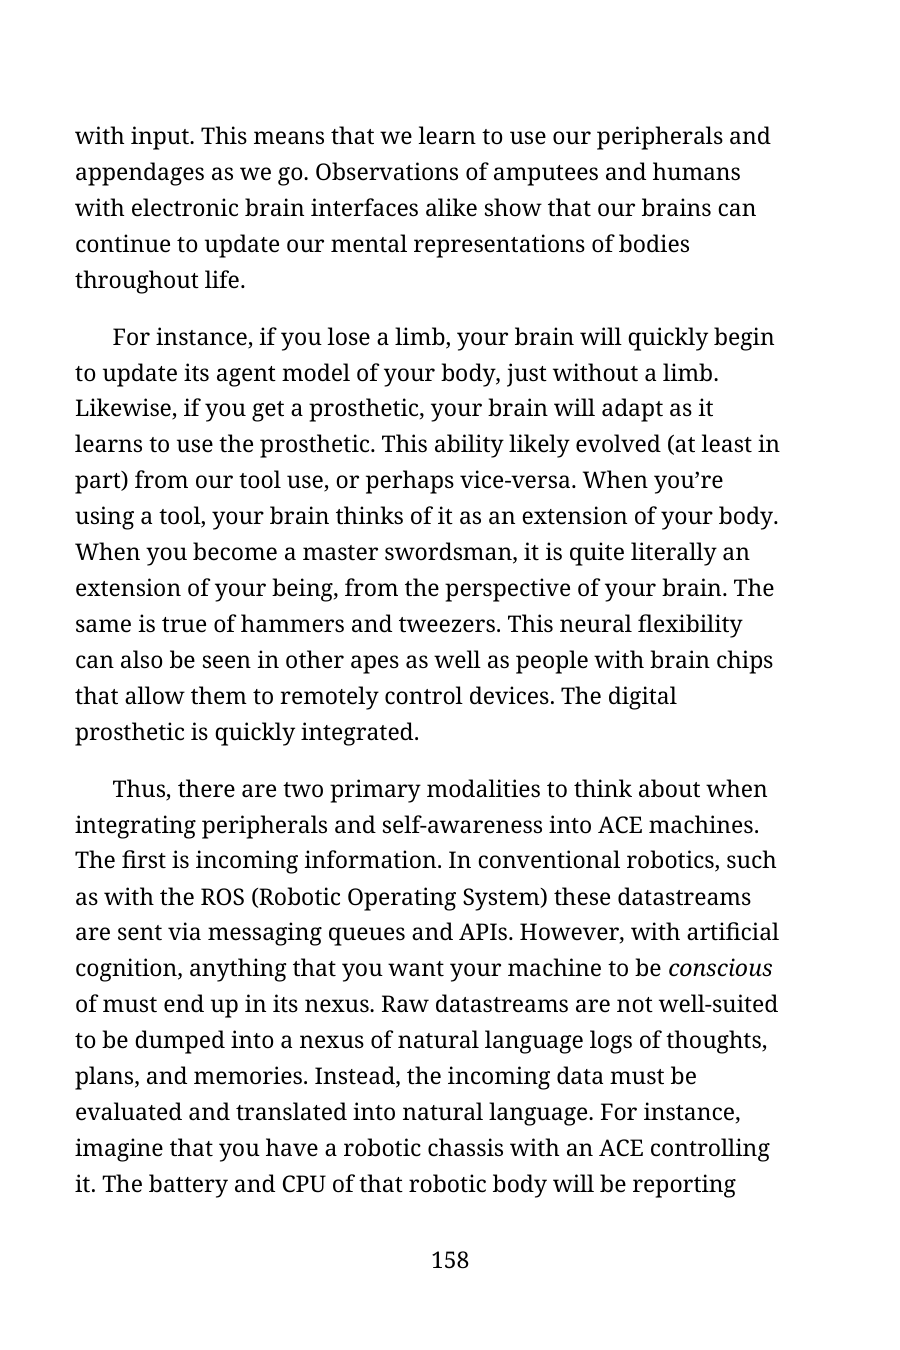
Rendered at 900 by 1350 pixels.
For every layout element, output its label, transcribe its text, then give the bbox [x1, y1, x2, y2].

text For instance, if you lose a limb, your brain will quickly begin to update its agent model of your body, just without a limb. Likewise, if you get a prosthetic, your brain will adapt as it learns to use the prosthetic. This ability likely evolved (at least in part) from our tool use, or perhaps vice-versa. When you’re using a tool, your brain thinks of it as an extension of your body. When you become a master swordsman, it is quite literally an extension of your being, from the perspective of your brain. The same is true of hammers and tweezers. This neural flexibility can also be seen in other apes as well as people with brain chips that allow them to remotely control devices. The digital prosthetic is quickly integrated. [75, 321, 787, 747]
